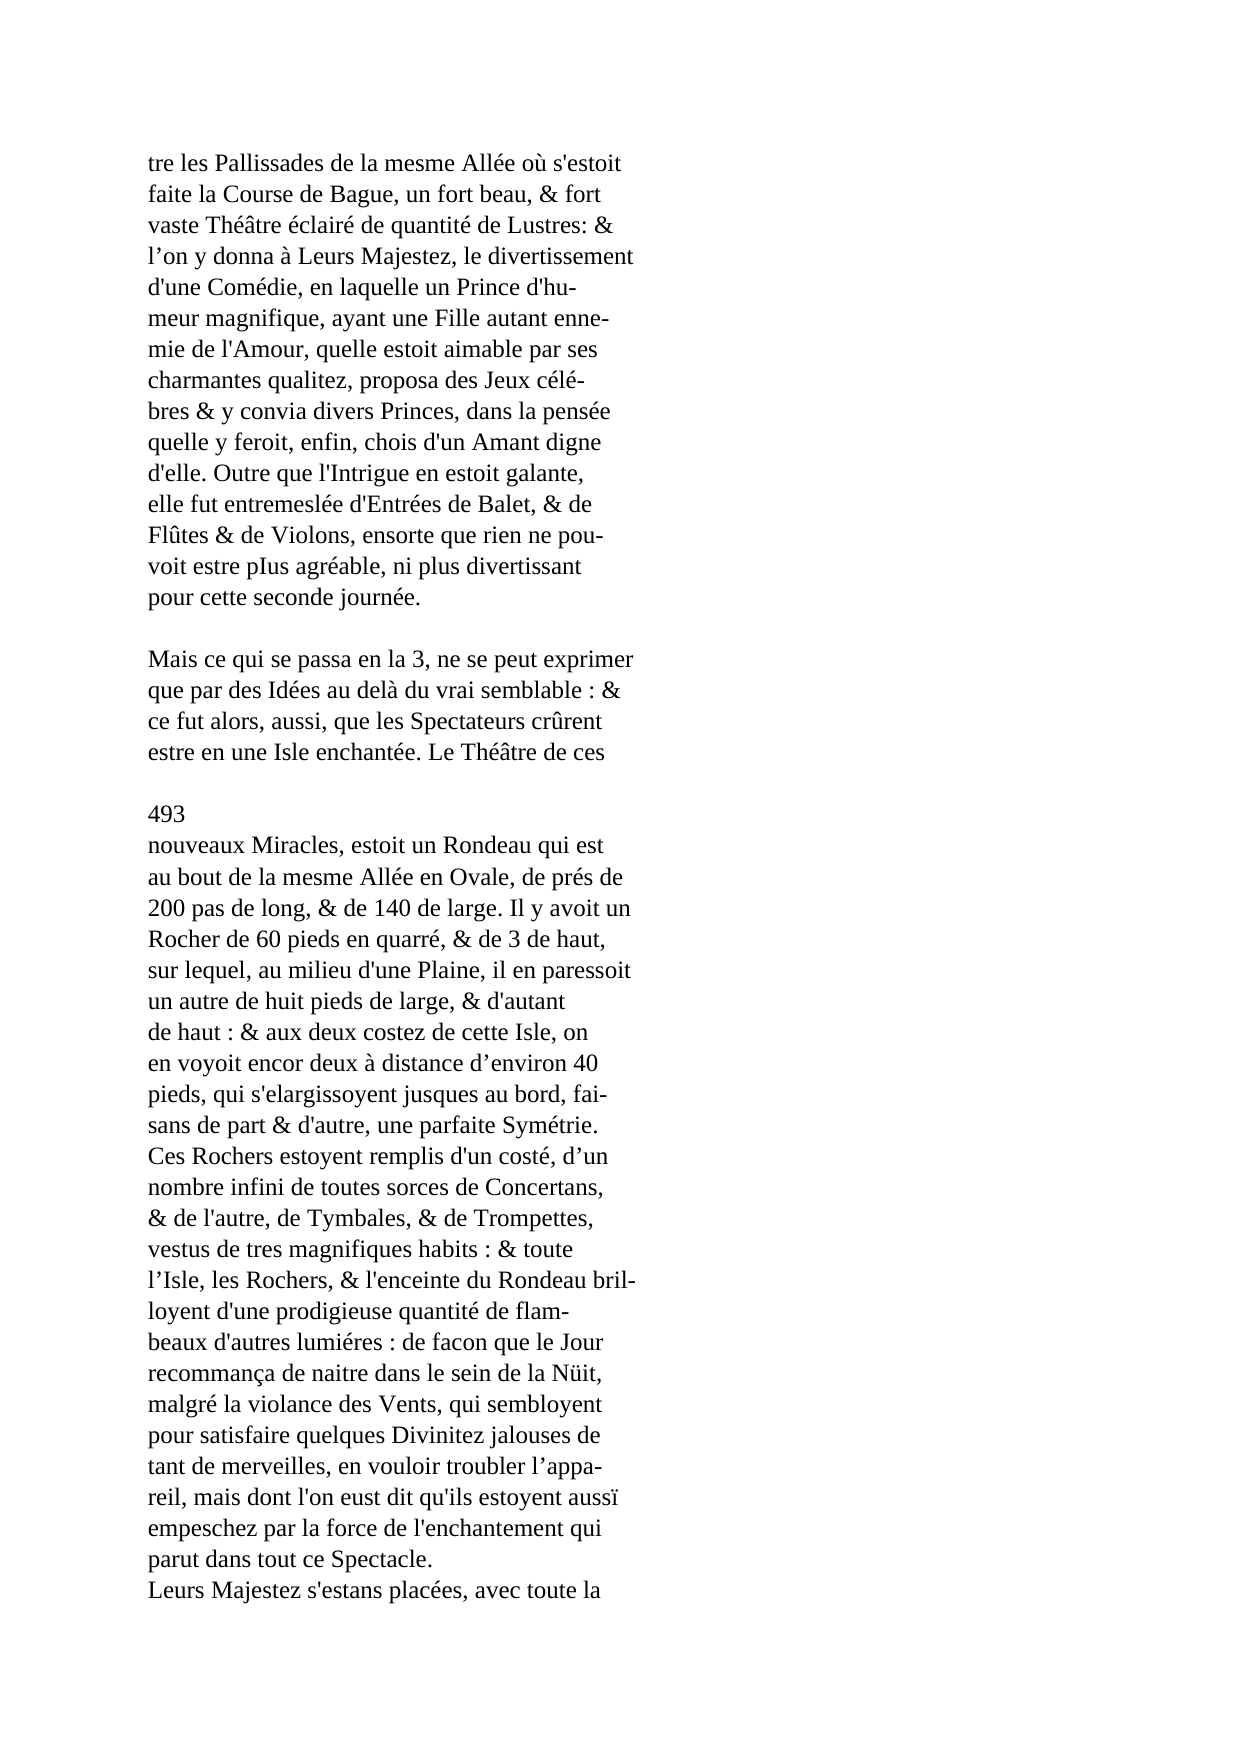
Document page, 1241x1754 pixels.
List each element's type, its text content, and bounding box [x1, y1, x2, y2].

text empeschez par la force de l'enchantement qui [148, 1513, 1093, 1542]
text pour satisfaire quelques Divinitez jalouses de [148, 1420, 1093, 1449]
text ce fut alors, aussi, que les Spectateurs crûrent [148, 706, 1093, 735]
text pieds, qui s'elargissoyent jusques au bord, fai- [148, 1079, 1093, 1108]
text charmantes qualitez, proposa des Jeux célé- [148, 365, 1093, 394]
text d'une Comédie, en laquelle un Prince d'hu- [148, 272, 1093, 301]
text en voyoit encor deux à distance d’environ 40 [148, 1048, 1093, 1077]
text vestus de tres magnifiques habits : & toute [148, 1234, 1093, 1263]
text recommança de naitre dans le sein de la Nüit, [148, 1358, 1093, 1387]
text sans de part & d'autre, une parfaite Symétrie. [148, 1110, 1093, 1139]
text l’on y donna à Leurs Majestez, le divertissement [148, 241, 1093, 269]
text faite la Course de Bague, un fort beau, & fort [148, 179, 1093, 207]
text parut dans tout ce Spectacle. [148, 1544, 1093, 1573]
text reil, mais dont l'on eust dit qu'ils estoyent aussï [148, 1482, 1093, 1511]
text loyent d'une prodigieuse quantité de flam- [148, 1296, 1093, 1325]
text Mais ce qui se passa en la 3, ne se peut exprimer [148, 644, 1093, 673]
text Leurs Majestez s'estans placées, avec toute la [148, 1576, 1093, 1604]
text l’Isle, les Rochers, & l'enceinte du Rondeau bril- [148, 1265, 1093, 1294]
text nombre infini de toutes sorces de Concertans, [148, 1172, 1093, 1201]
text meur magnifique, ayant une Fille autant enne- [148, 303, 1093, 332]
text tre les Pallissades de la mesme Allée où s'estoit [148, 148, 1093, 176]
text voit estre pIus agréable, ni plus divertissant [148, 551, 1093, 580]
text malgré la violance des Vents, qui sembloyent [148, 1389, 1093, 1418]
text 493 [148, 799, 1093, 828]
text & de l'autre, de Tymbales, & de Trompettes, [148, 1203, 1093, 1232]
text que par des Idées au delà du vrai semblable : & [148, 675, 1093, 704]
text de haut : & aux deux costez de cette Isle, on [148, 1017, 1093, 1046]
text vaste Théâtre éclairé de quantité de Lustres: & [148, 210, 1093, 238]
text pour cette seconde journée. [148, 582, 1093, 611]
text 200 pas de long, & de 140 de large. Il y avoit un [148, 893, 1093, 921]
text tant de merveilles, en vouloir troubler l’appa- [148, 1451, 1093, 1480]
text un autre de huit pieds de large, & d'autant [148, 986, 1093, 1014]
text Ces Rochers estoyent remplis d'un costé, d’un [148, 1141, 1093, 1170]
text elle fut entremeslée d'Entrées de Balet, & de [148, 489, 1093, 518]
text sur lequel, au milieu d'une Plaine, il en paressoit [148, 955, 1093, 983]
text bres & y convia divers Princes, dans la pensée [148, 396, 1093, 425]
text au bout de la mesme Allée en Ovale, de prés de [148, 862, 1093, 890]
text Rocher de 60 pieds en quarré, & de 3 de haut, [148, 924, 1093, 952]
text nouveaux Miracles, estoit un Rondeau qui est [148, 831, 1093, 859]
text Flûtes & de Violons, ensorte que rien ne pou- [148, 520, 1093, 549]
text d'elle. Outre que l'Intrigue en estoit galante, [148, 458, 1093, 487]
text mie de l'Amour, quelle estoit aimable par ses [148, 334, 1093, 363]
text quelle y feroit, enfin, chois d'un Amant digne [148, 427, 1093, 456]
text beaux d'autres lumiéres : de facon que le Jour [148, 1327, 1093, 1356]
text estre en une Isle enchantée. Le Théâtre de ces [148, 737, 1093, 766]
